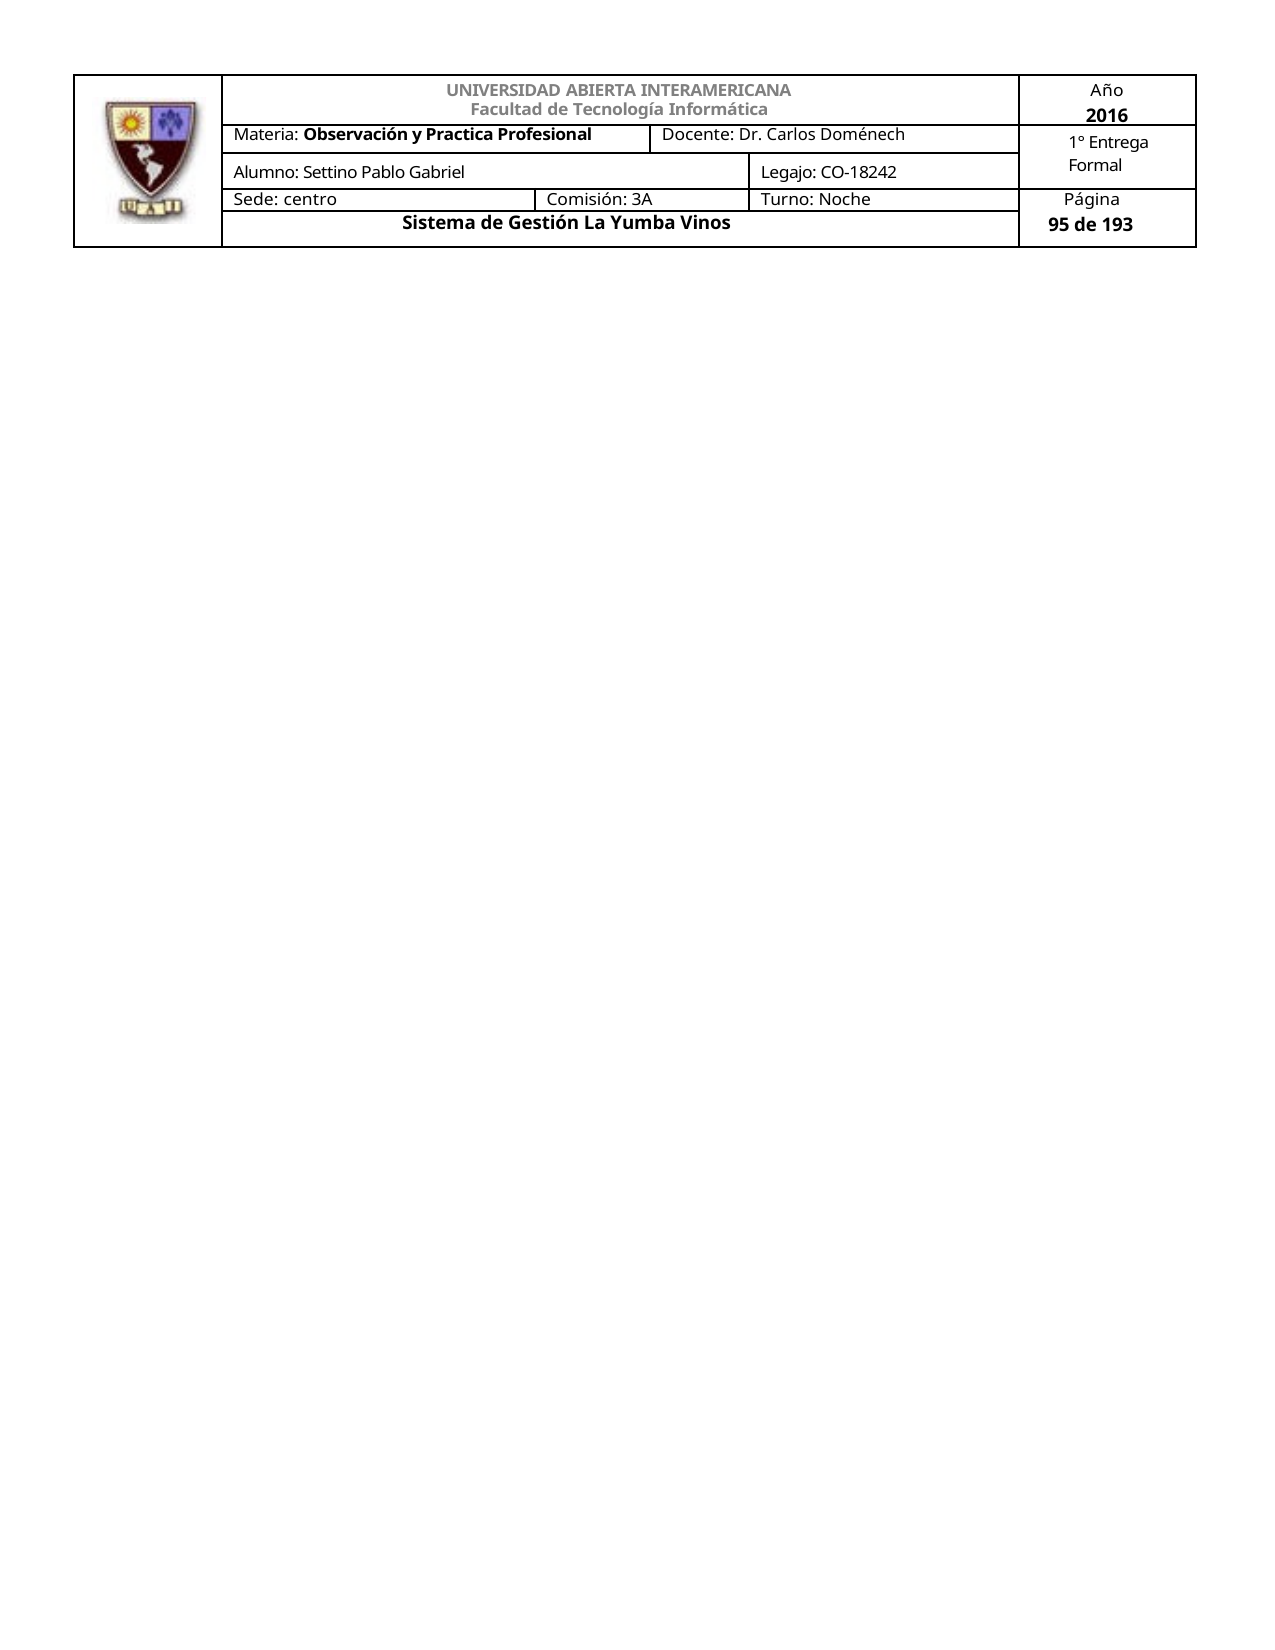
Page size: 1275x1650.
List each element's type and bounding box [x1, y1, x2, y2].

picture [92, 97, 207, 224]
